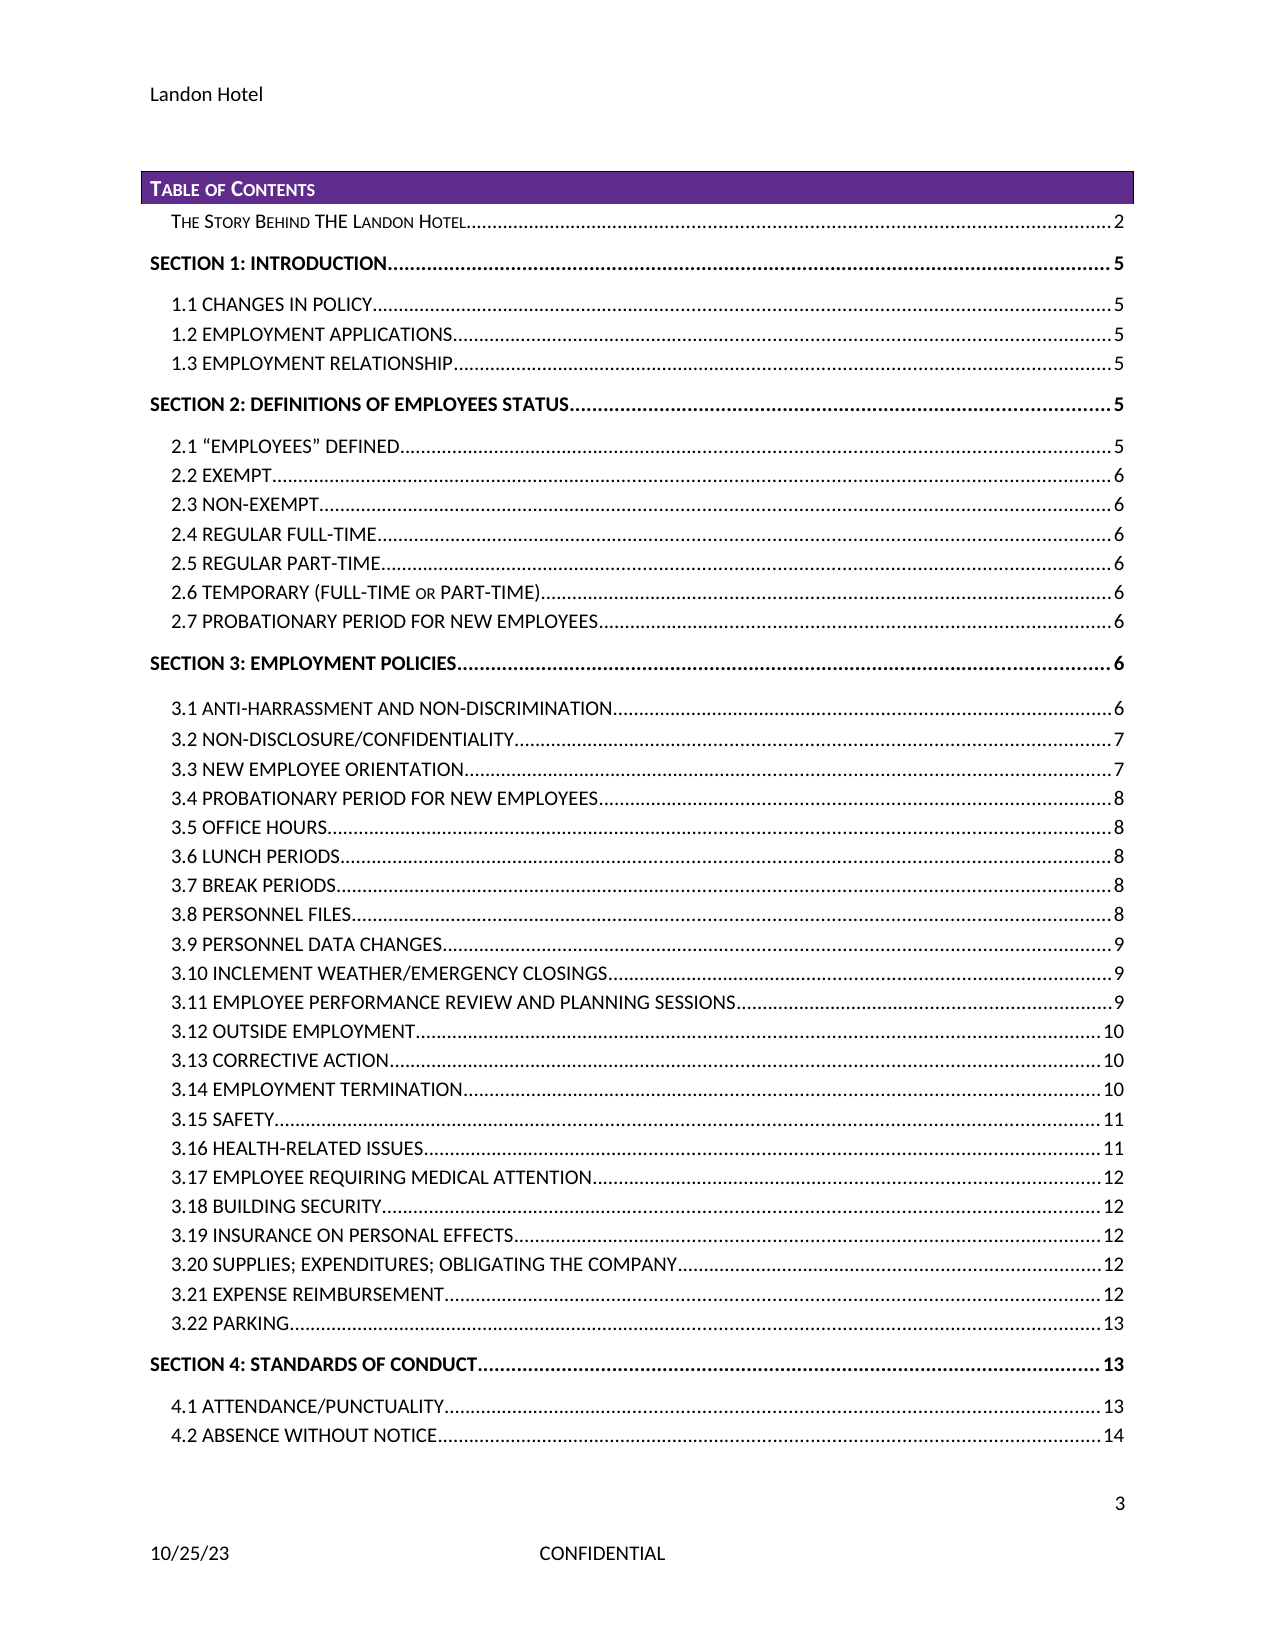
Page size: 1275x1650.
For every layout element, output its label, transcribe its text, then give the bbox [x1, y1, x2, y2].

text Table of Contents [142, 172, 1133, 204]
